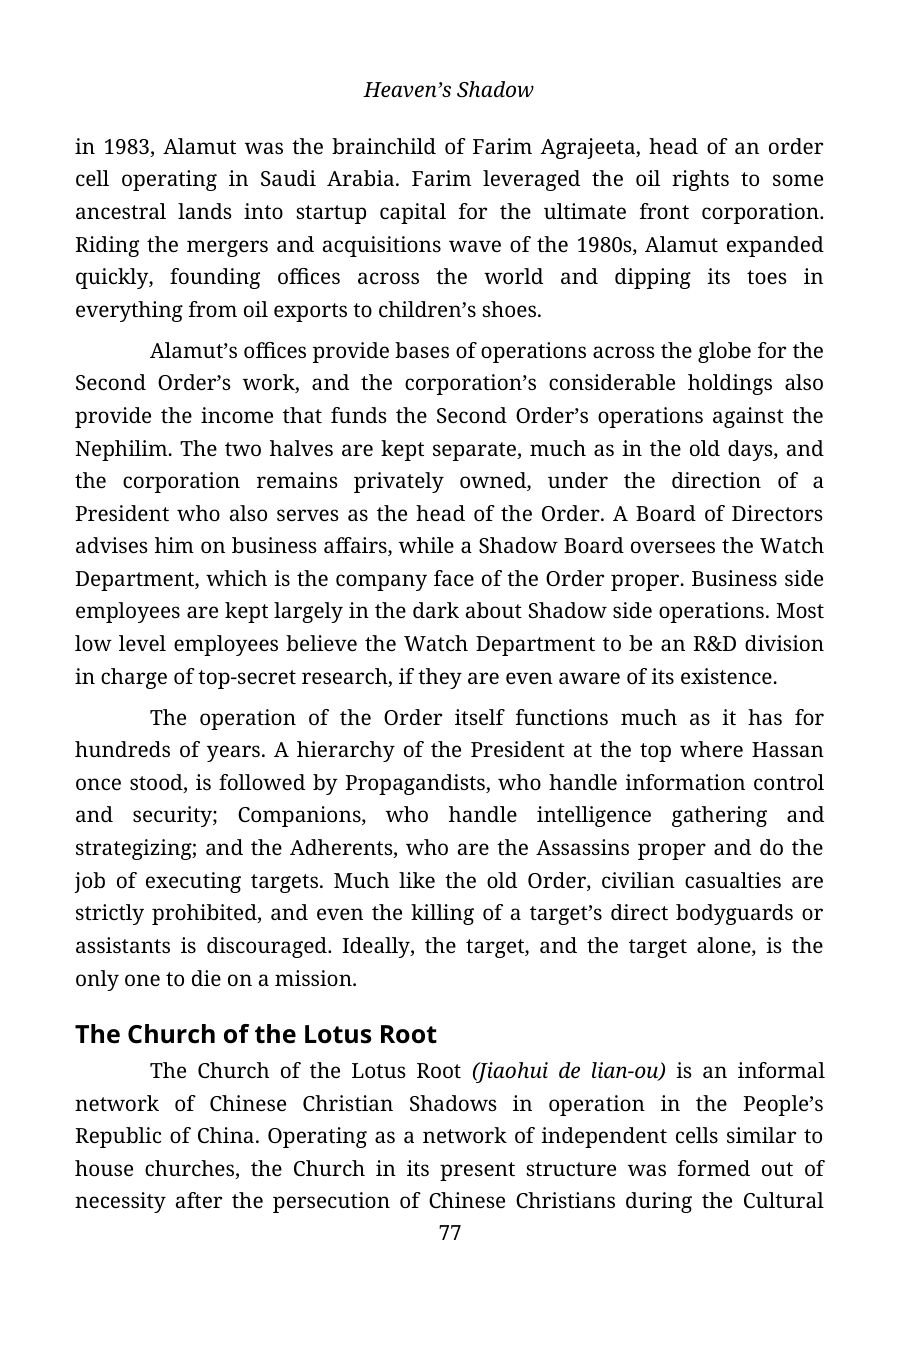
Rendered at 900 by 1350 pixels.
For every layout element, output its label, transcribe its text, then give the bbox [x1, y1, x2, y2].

text The operation of the Order itself functions much as it has for hundreds of years. A hierarchy of the President at the top where Hassan once stood, is followed by Propagandists, who handle information control and security; Companions, who handle intelligence gathering and strategizing; and the Adherents, who are the Assassins proper and do the job of executing targets. Much like the old Order, civilian casualties are strictly prohibited, and even the killing of a target’s direct bodyguards or assistants is discouraged. Ideally, the target, and the target alone, is the only one to die on a mission. [75, 703, 825, 992]
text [75, 1056, 825, 1215]
subtitle The Church of the Lotus Root [75, 1017, 825, 1051]
text Alamut’s offices provide bases of operations across the globe for the Second Order’s work, and the corporation’s considerable holdings also provide the income that funds the Second Order’s operations against the Nephilim. The two halves are kept separate, much as in the old days, and the corporation remains privately owned, under the direction of a President who also serves as the head of the Order. A Board of Directors advises him on business affairs, while a Shadow Board oversees the Watch Department, which is the company face of the Order proper. Business side employees are kept largely in the dark about Shadow side operations. Most low level employees believe the Watch Department to be an R&D division in charge of top-secret research, if they are even aware of its existence. [75, 336, 825, 690]
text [75, 132, 825, 323]
